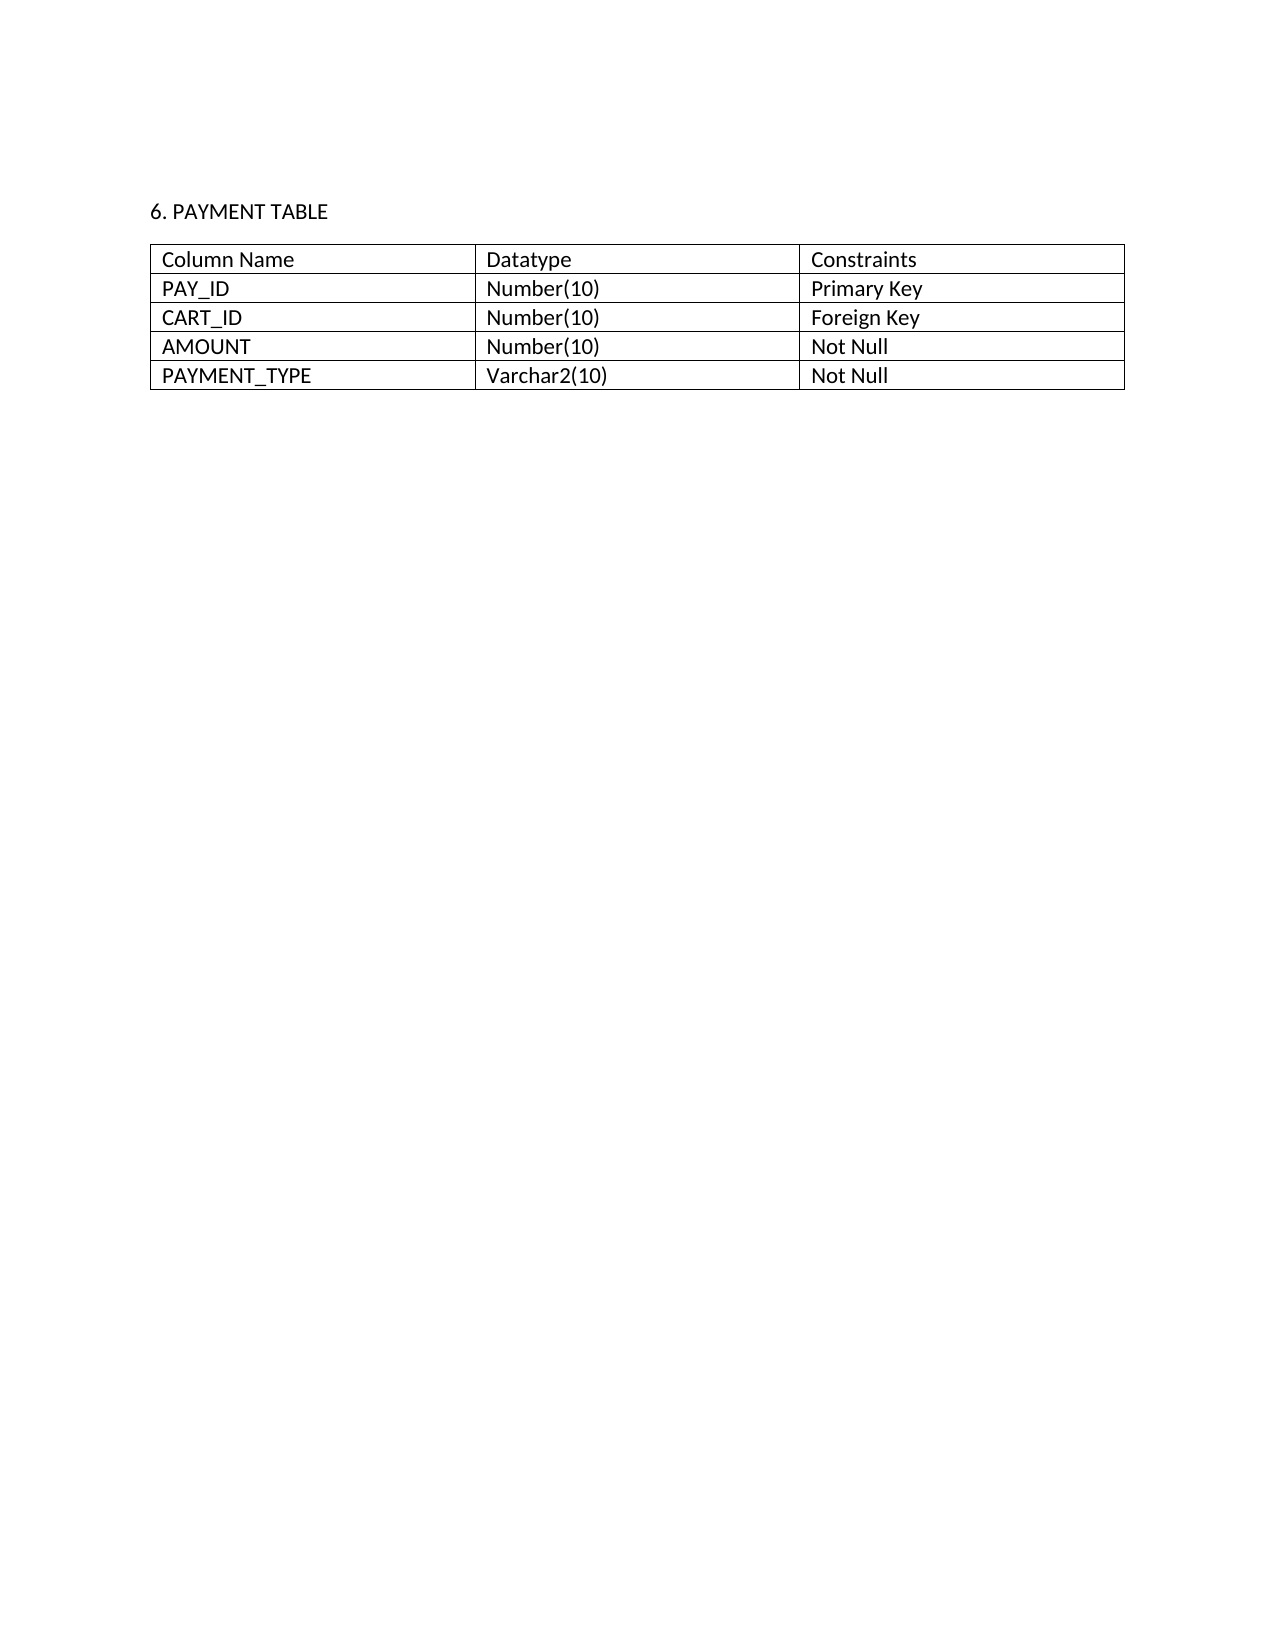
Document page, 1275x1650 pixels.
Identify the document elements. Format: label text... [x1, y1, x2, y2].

table_cell Varchar2(10) [476, 361, 799, 389]
table_cell CART_ID [151, 303, 475, 331]
table_cell PAY_ID [151, 274, 475, 302]
table_cell Not Null [800, 361, 1124, 389]
table_cell Number(10) [476, 303, 799, 331]
table_cell Number(10) [476, 332, 799, 360]
table_header Constraints [800, 245, 1124, 273]
table_header Column Name [151, 245, 475, 273]
text 6. PAYMENT TABLE [150, 197, 1125, 225]
table_cell Number(10) [476, 274, 799, 302]
table_cell Not Null [800, 332, 1124, 360]
table_cell AMOUNT [151, 332, 475, 360]
table_cell Primary Key [800, 274, 1124, 302]
table_cell PAYMENT_TYPE [151, 361, 475, 389]
table_header Datatype [476, 245, 799, 273]
table_cell Foreign Key [800, 303, 1124, 331]
